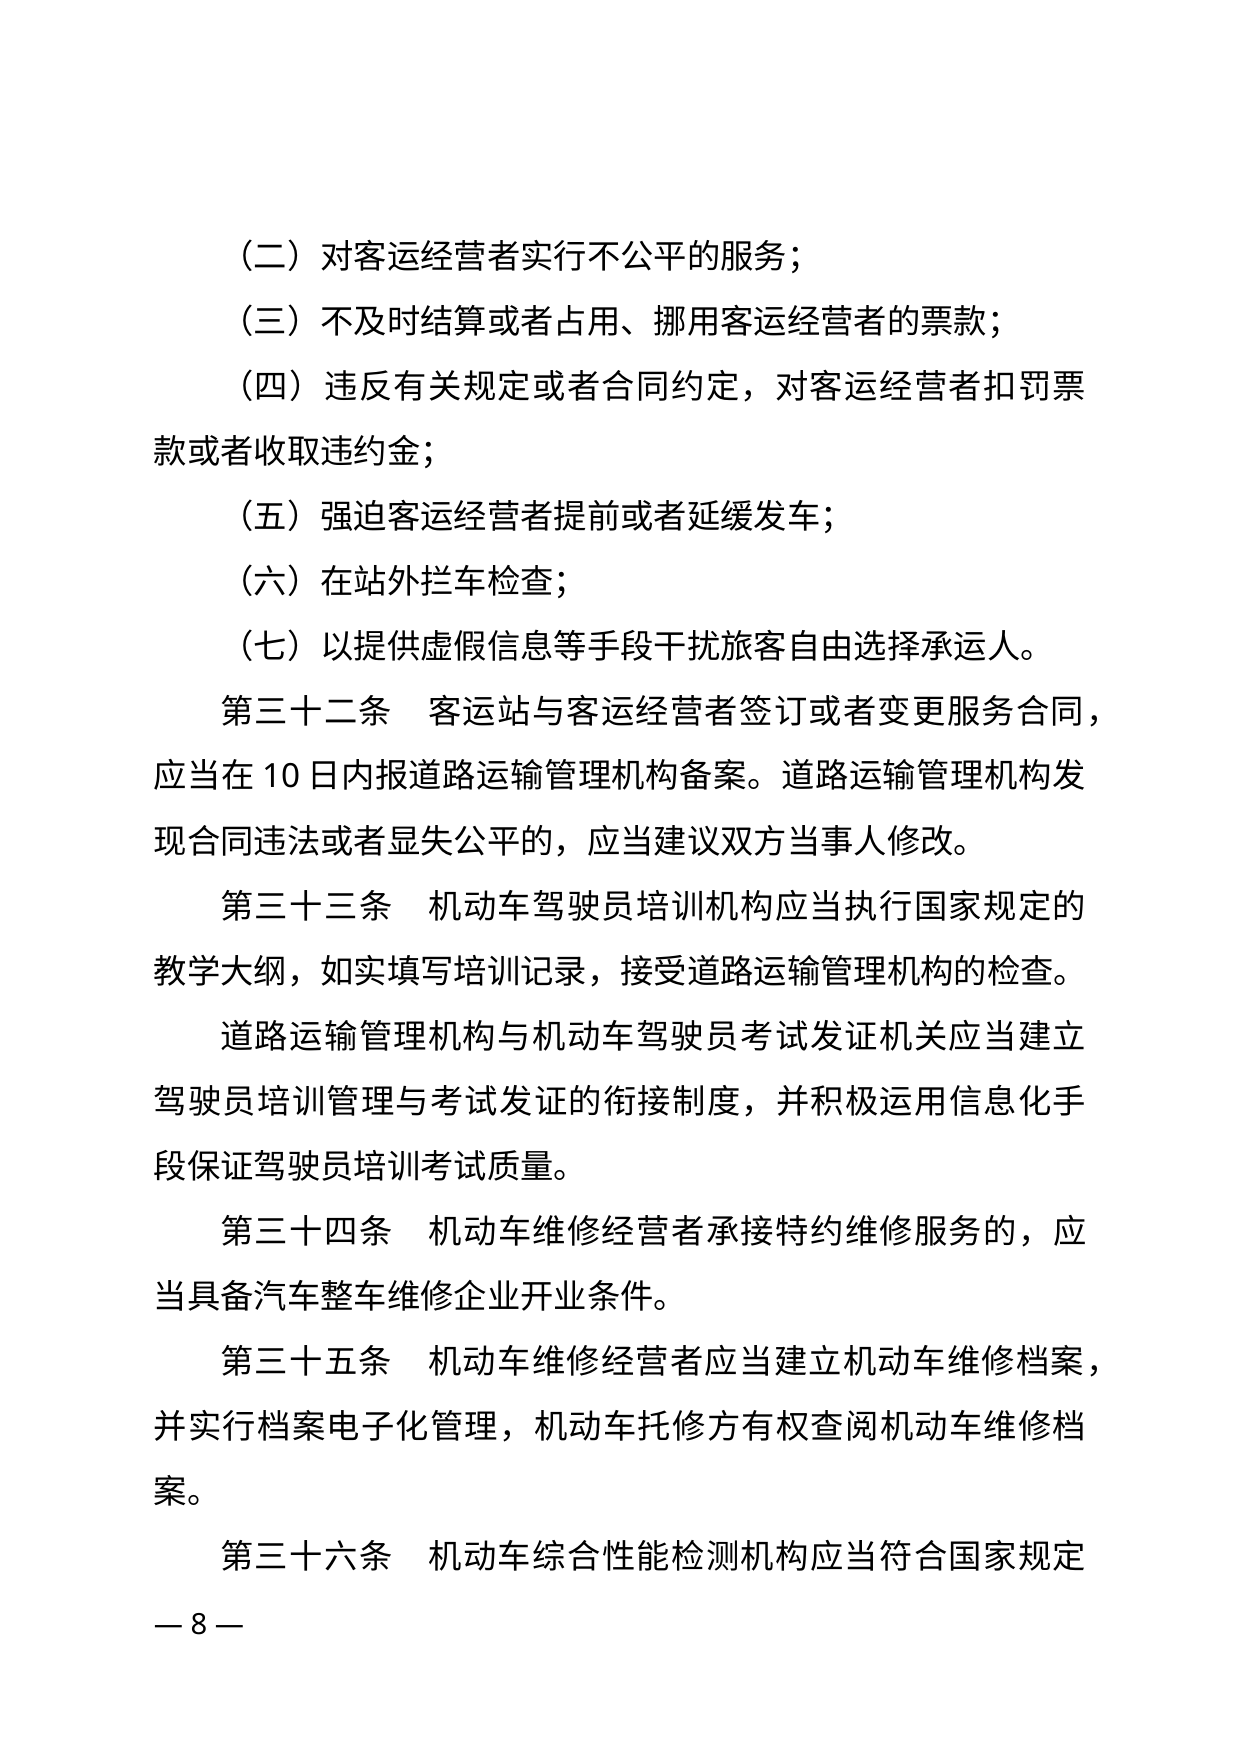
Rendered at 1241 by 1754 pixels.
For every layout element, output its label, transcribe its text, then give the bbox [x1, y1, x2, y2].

text （五）强迫客运经营者提前或者延缓发车； [153, 481, 1087, 546]
text （三）不及时结算或者占用、挪用客运经营者的票款； [153, 286, 1087, 351]
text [153, 1521, 1087, 1586]
text （六）在站外拦车检查； [153, 546, 1087, 611]
text 道路运输管理机构与机动车驾驶员考试发证机关应当建立驾驶员培训管理与考试发证的衔接制度，并积极运用信息化手段保证驾驶员培训考试质量。 [153, 1001, 1087, 1196]
text （四）违反有关规定或者合同约定，对客运经营者扣罚票款或者收取违约金； [153, 351, 1087, 481]
text 第三十三条 机动车驾驶员培训机构应当执行国家规定的教学大纲，如实填写培训记录，接受道路运输管理机构的检查。 [153, 871, 1087, 1001]
text 第三十五条 机动车维修经营者应当建立机动车维修档案，并实行档案电子化管理，机动车托修方有权查阅机动车维修档案。 [153, 1326, 1087, 1521]
text 第三十四条 机动车维修经营者承接特约维修服务的，应当具备汽车整车维修企业开业条件。 [153, 1196, 1087, 1326]
text 第三十二条 客运站与客运经营者签订或者变更服务合同，应当在10日内报道路运输管理机构备案。道路运输管理机构发现合同违法或者显失公平的，应当建议双方当事人修改。 [153, 676, 1087, 871]
text （七）以提供虚假信息等手段干扰旅客自由选择承运人。 [153, 611, 1087, 676]
text （二）对客运经营者实行不公平的服务； [153, 221, 1087, 286]
